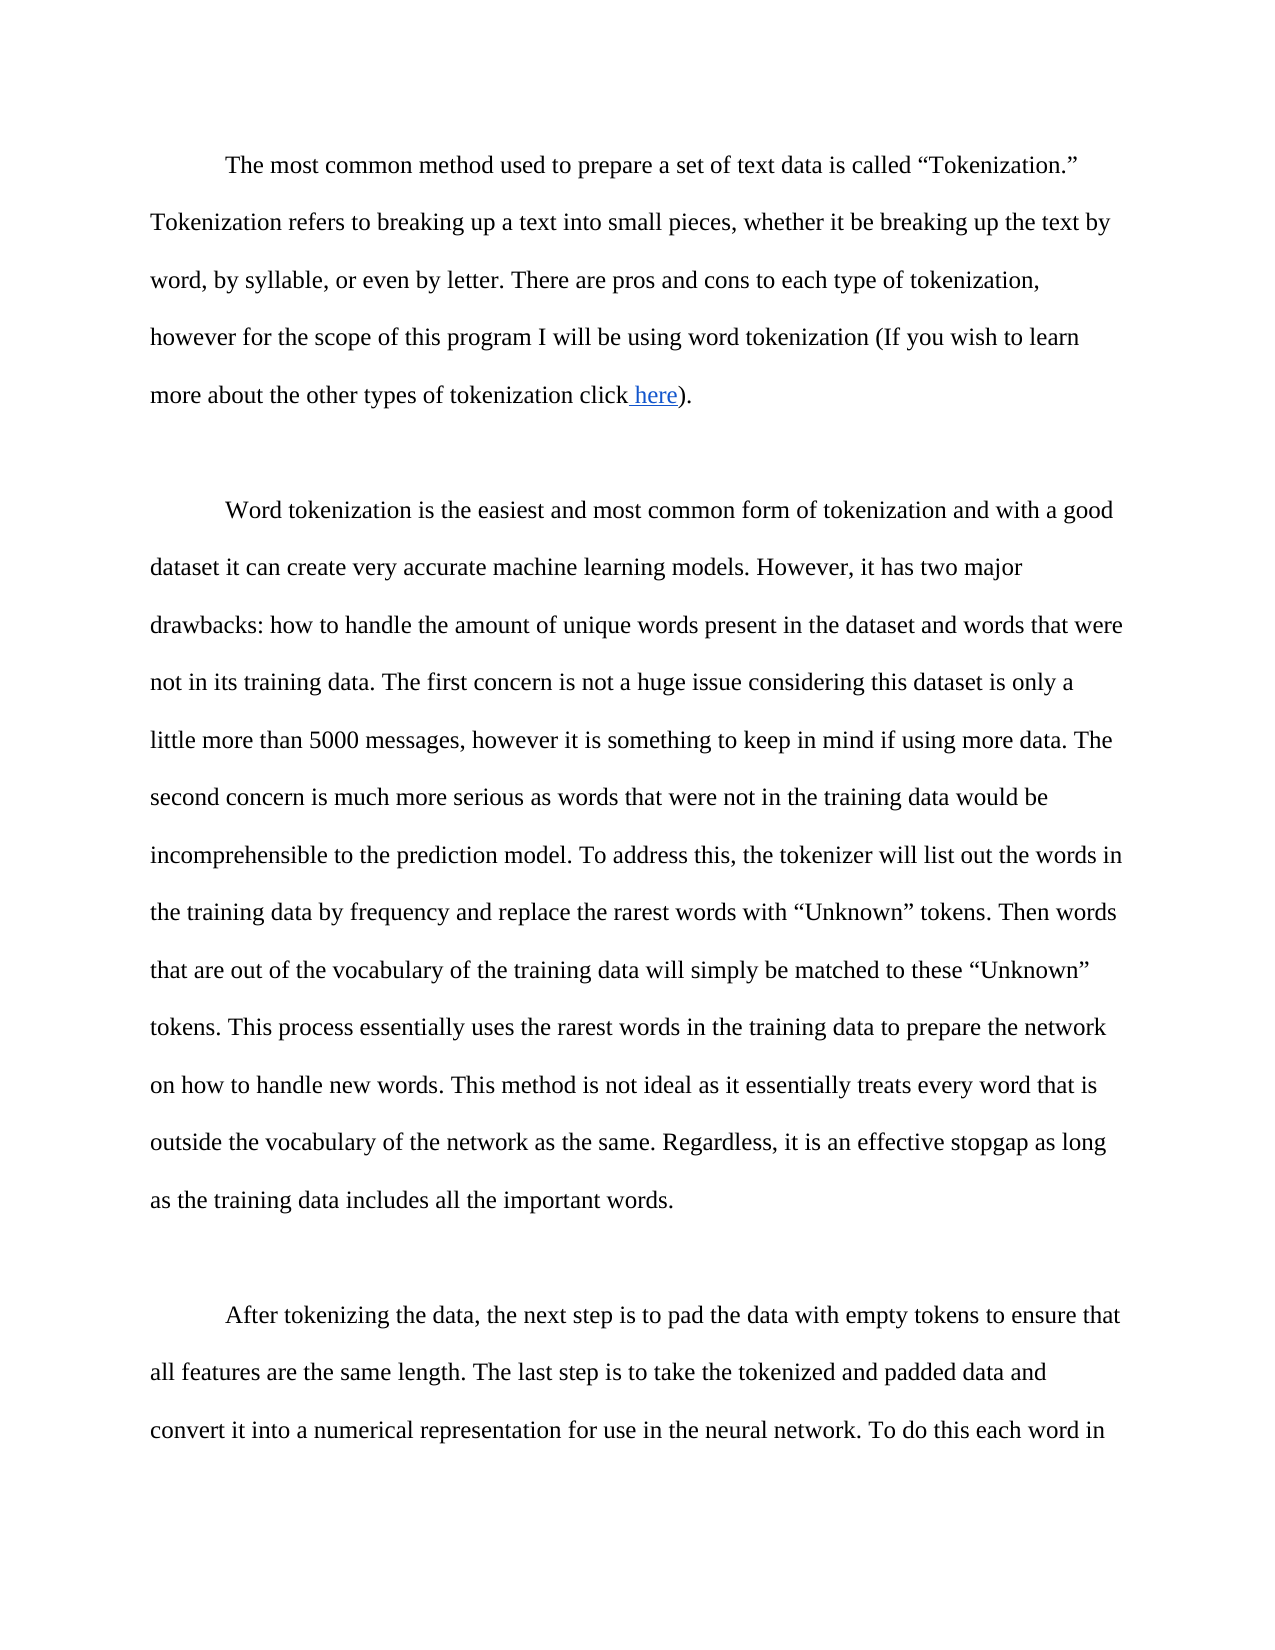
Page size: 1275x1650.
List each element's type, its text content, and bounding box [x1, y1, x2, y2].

text Word tokenization is the easiest and most common form of tokenization and with a good dataset it can create very accurate machine learning models. However, it has two major drawbacks: how to handle the amount of unique words present in the dataset and words that were not in its training data. The first concern is not a huge issue considering this dataset is only a little more than 5000 messages, however it is something to keep in mind if using more data. The second concern is much more serious as words that were not in the training data would be incomprehensible to the prediction model. To address this, the tokenizer will list out the words in the training data by frequency and replace the rarest words with “Unknown” tokens. Then words that are out of the vocabulary of the training data will simply be matched to these “Unknown” tokens. This process essentially uses the rarest words in the training data to prepare the network on how to handle new words. This method is not ideal as it essentially treats every word that is outside the vocabulary of the network as the same. Regardless, it is an effective stopgap as long as the training data includes all the important words. [150, 495, 1125, 1214]
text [150, 1300, 1125, 1444]
text The most common method used to prepare a set of text data is called “Tokenization.” Tokenization refers to breaking up a text into small pieces, whether it be breaking up the text by word, by syllable, or even by letter. There are pros and cons to each type of tokenization, however for the scope of this program I will be using word tokenization (If you wish to learn more about the other types of tokenization click here). [150, 150, 1125, 409]
